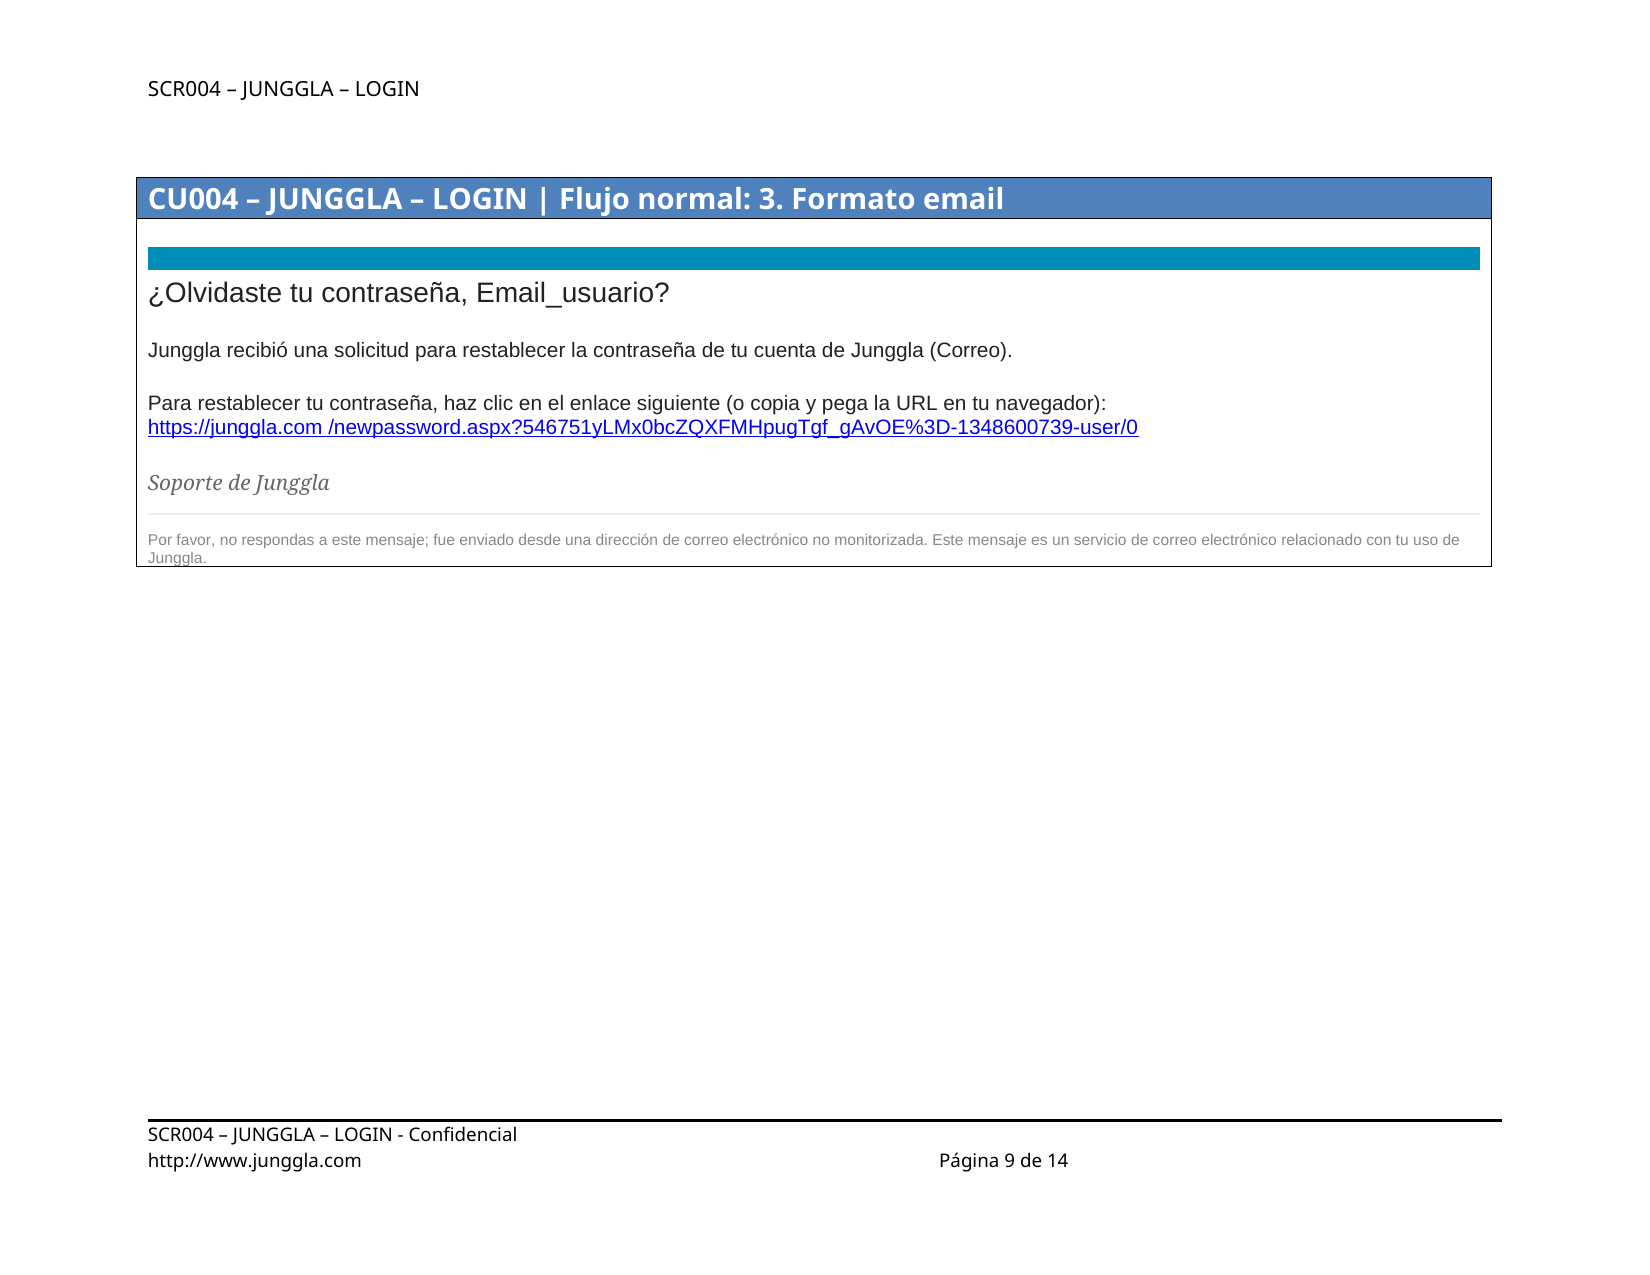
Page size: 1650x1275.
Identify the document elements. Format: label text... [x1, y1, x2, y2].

table_header CU004 – JUNGGLA – LOGIN | Flujo normal: 3. Formato email [137, 178, 1491, 218]
table_cell ¿Olvidaste tu contraseña, Email_usuario? Junggla recibió una solicitud para restablecer la contraseña de tu cuenta de Junggla (Correo). Para restablecer tu contraseña, haz clic en el enlace siguiente (o copia y pega la URL en tu navegador): https://junggla.com /newpassword.aspx?546751yLMx0bcZQXFMHpugTgf_gAvOE%3D-1348600739-user/0 Soporte de Junggla Por favor, no respondas a este mensaje; fue enviado desde una dirección de correo electrónico no monitorizada. Este mensaje es un servicio de correo electrónico relacionado con tu uso de Junggla. [137, 219, 1491, 566]
